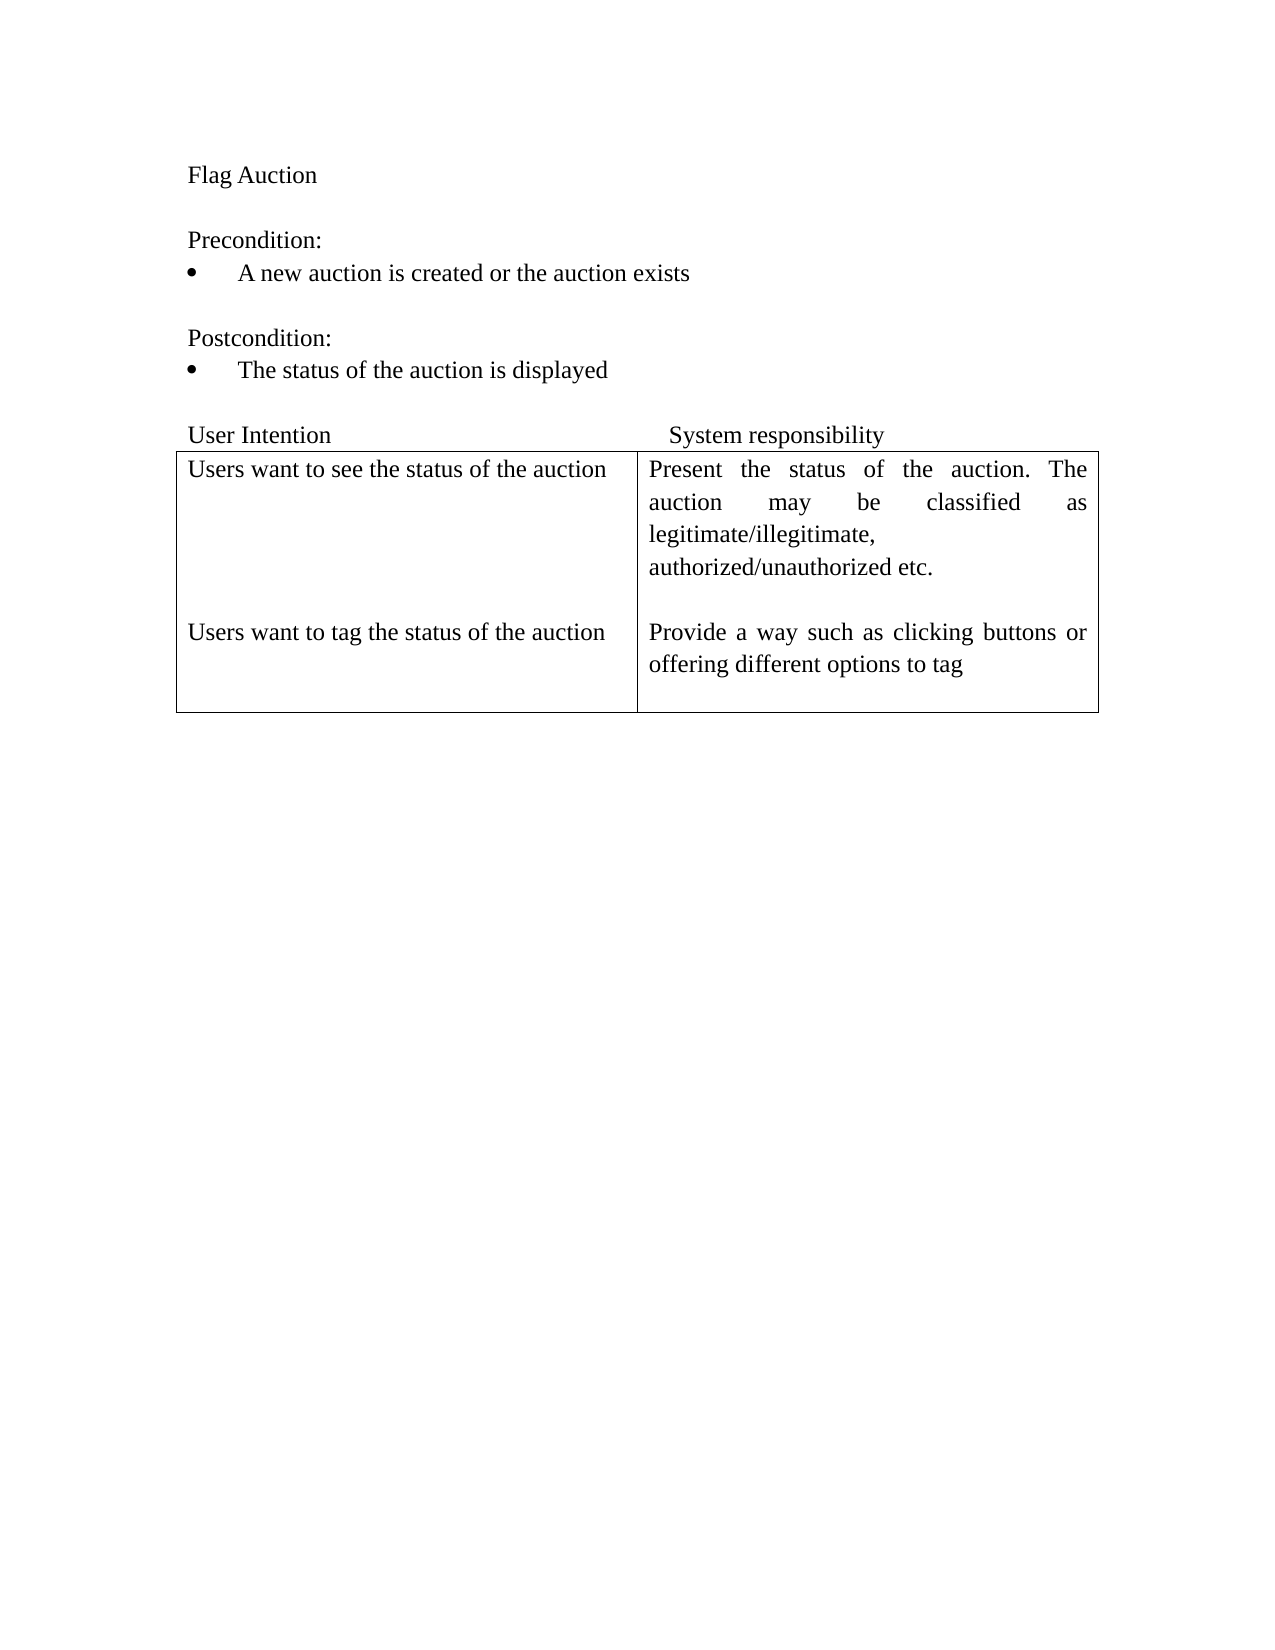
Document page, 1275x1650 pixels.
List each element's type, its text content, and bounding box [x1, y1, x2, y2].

table_header Present the status of the auction. The auction may be classified as legitimate/illegitimate, authorized/unauthorized etc. Provide a way such as clicking buttons or offering different options to tag [638, 452, 1098, 712]
text Flag Auction [187, 159, 1087, 191]
text User Intention System responsibility [187, 419, 1087, 451]
list The status of the auction is displayed [187, 354, 1087, 386]
text Postcondition: [187, 321, 1087, 354]
table_header Users want to see the status of the auction Users want to tag the status of the auction [177, 452, 637, 712]
text Precondition: [187, 224, 1087, 256]
list A new auction is created or the auction exists [187, 256, 1087, 289]
